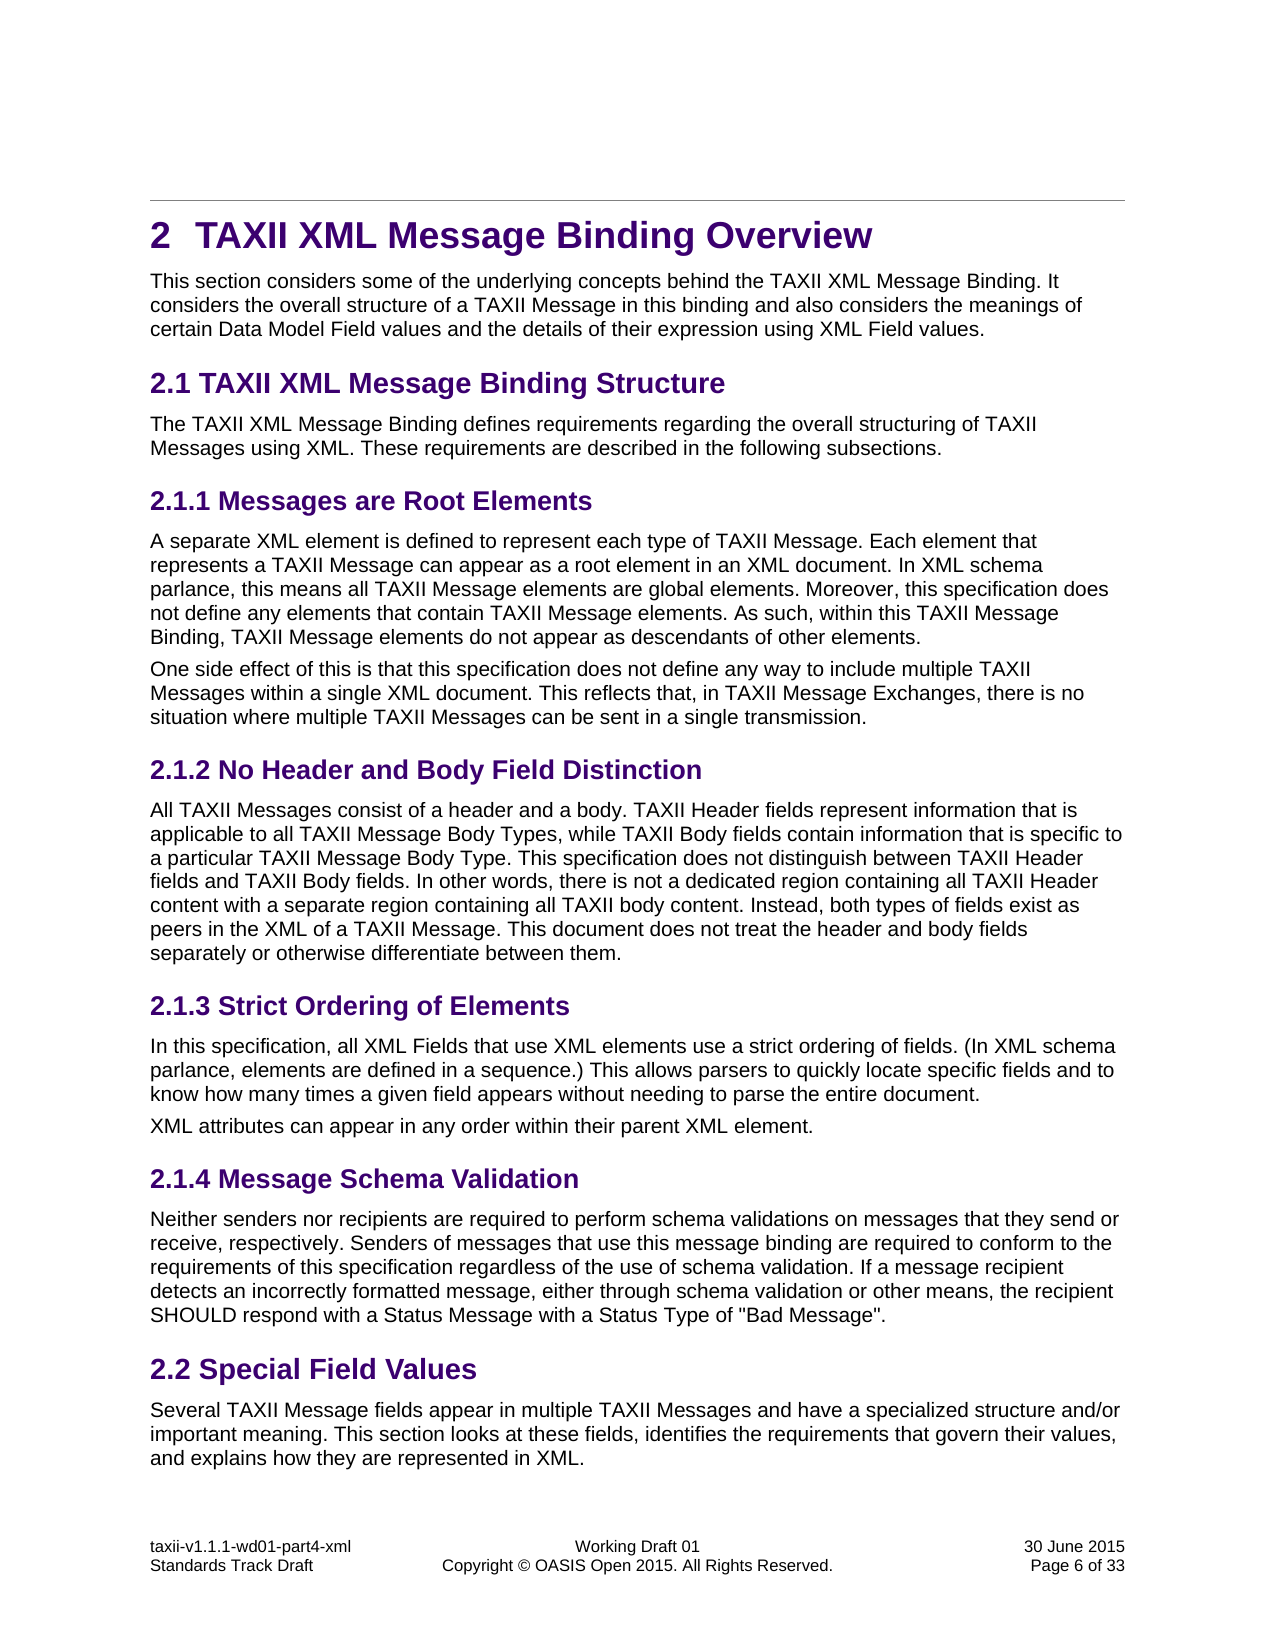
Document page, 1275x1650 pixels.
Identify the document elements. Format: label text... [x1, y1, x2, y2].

subtitle Special Field Values [150, 1352, 1125, 1385]
subtitle No Header and Body Field Distinction [150, 754, 1125, 785]
text One side effect of this is that this specification does not define any way to include multiple TAXII Messages within a single XML document. This reflects that, in TAXII Message Exchanges, there is no situation where multiple TAXII Messages can be sent in a single transmission. [150, 657, 1125, 729]
subtitle TAXII XML Message Binding Overview [150, 201, 1125, 257]
subtitle Message Schema Validation [150, 1163, 1125, 1194]
text XML attributes can appear in any order within their parent XML element. [150, 1114, 1125, 1138]
subtitle Messages are Root Elements [150, 485, 1125, 516]
subtitle Strict Ordering of Elements [150, 990, 1125, 1021]
text This section considers some of the underlying concepts behind the TAXII XML Message Binding. It considers the overall structure of a TAXII Message in this binding and also considers the meanings of certain Data Model Field values and the details of their expression using XML Field values. [150, 269, 1125, 341]
text All TAXII Messages consist of a header and a body. TAXII Header fields represent information that is applicable to all TAXII Message Body Types, while TAXII Body fields contain information that is specific to a particular TAXII Message Body Type. This specification does not distinguish between TAXII Header fields and TAXII Body fields. In other words, there is not a dedicated region containing all TAXII Header content with a separate region containing all TAXII body content. Instead, both types of fields exist as peers in the XML of a TAXII Message. This document does not treat the header and body fields separately or otherwise differentiate between them. [150, 797, 1125, 965]
subtitle TAXII XML Message Binding Structure [150, 366, 1125, 399]
text A separate XML element is defined to represent each type of TAXII Message. Each element that represents a TAXII Message can appear as a root element in an XML document. In XML schema parlance, this means all TAXII Message elements are global elements. Moreover, this specification does not define any elements that contain TAXII Message elements. As such, within this TAXII Message Binding, TAXII Message elements do not appear as descendants of other elements. [150, 529, 1125, 648]
text Neither senders nor recipients are required to perform schema validations on messages that they send or receive, respectively. Senders of messages that use this message binding are required to conform to the requirements of this specification regardless of the use of schema validation. If a message recipient detects an incorrectly formatted message, either through schema validation or other means, the recipient SHOULD respond with a Status Message with a Status Type of "Bad Message". [150, 1207, 1125, 1327]
text The TAXII XML Message Binding defines requirements regarding the overall structuring of TAXII Messages using XML. These requirements are described in the following subsections. [150, 412, 1125, 460]
text In this specification, all XML Fields that use XML elements use a strict ordering of fields. (In XML schema parlance, elements are defined in a sequence.) This allows parsers to quickly locate specific fields and to know how many times a given field appears without needing to parse the entire document. [150, 1034, 1125, 1106]
text Several TAXII Message fields appear in multiple TAXII Messages and have a specialized structure and/or important meaning. This section looks at these fields, identifies the requirements that govern their values, and explains how they are represented in XML. [150, 1398, 1125, 1469]
